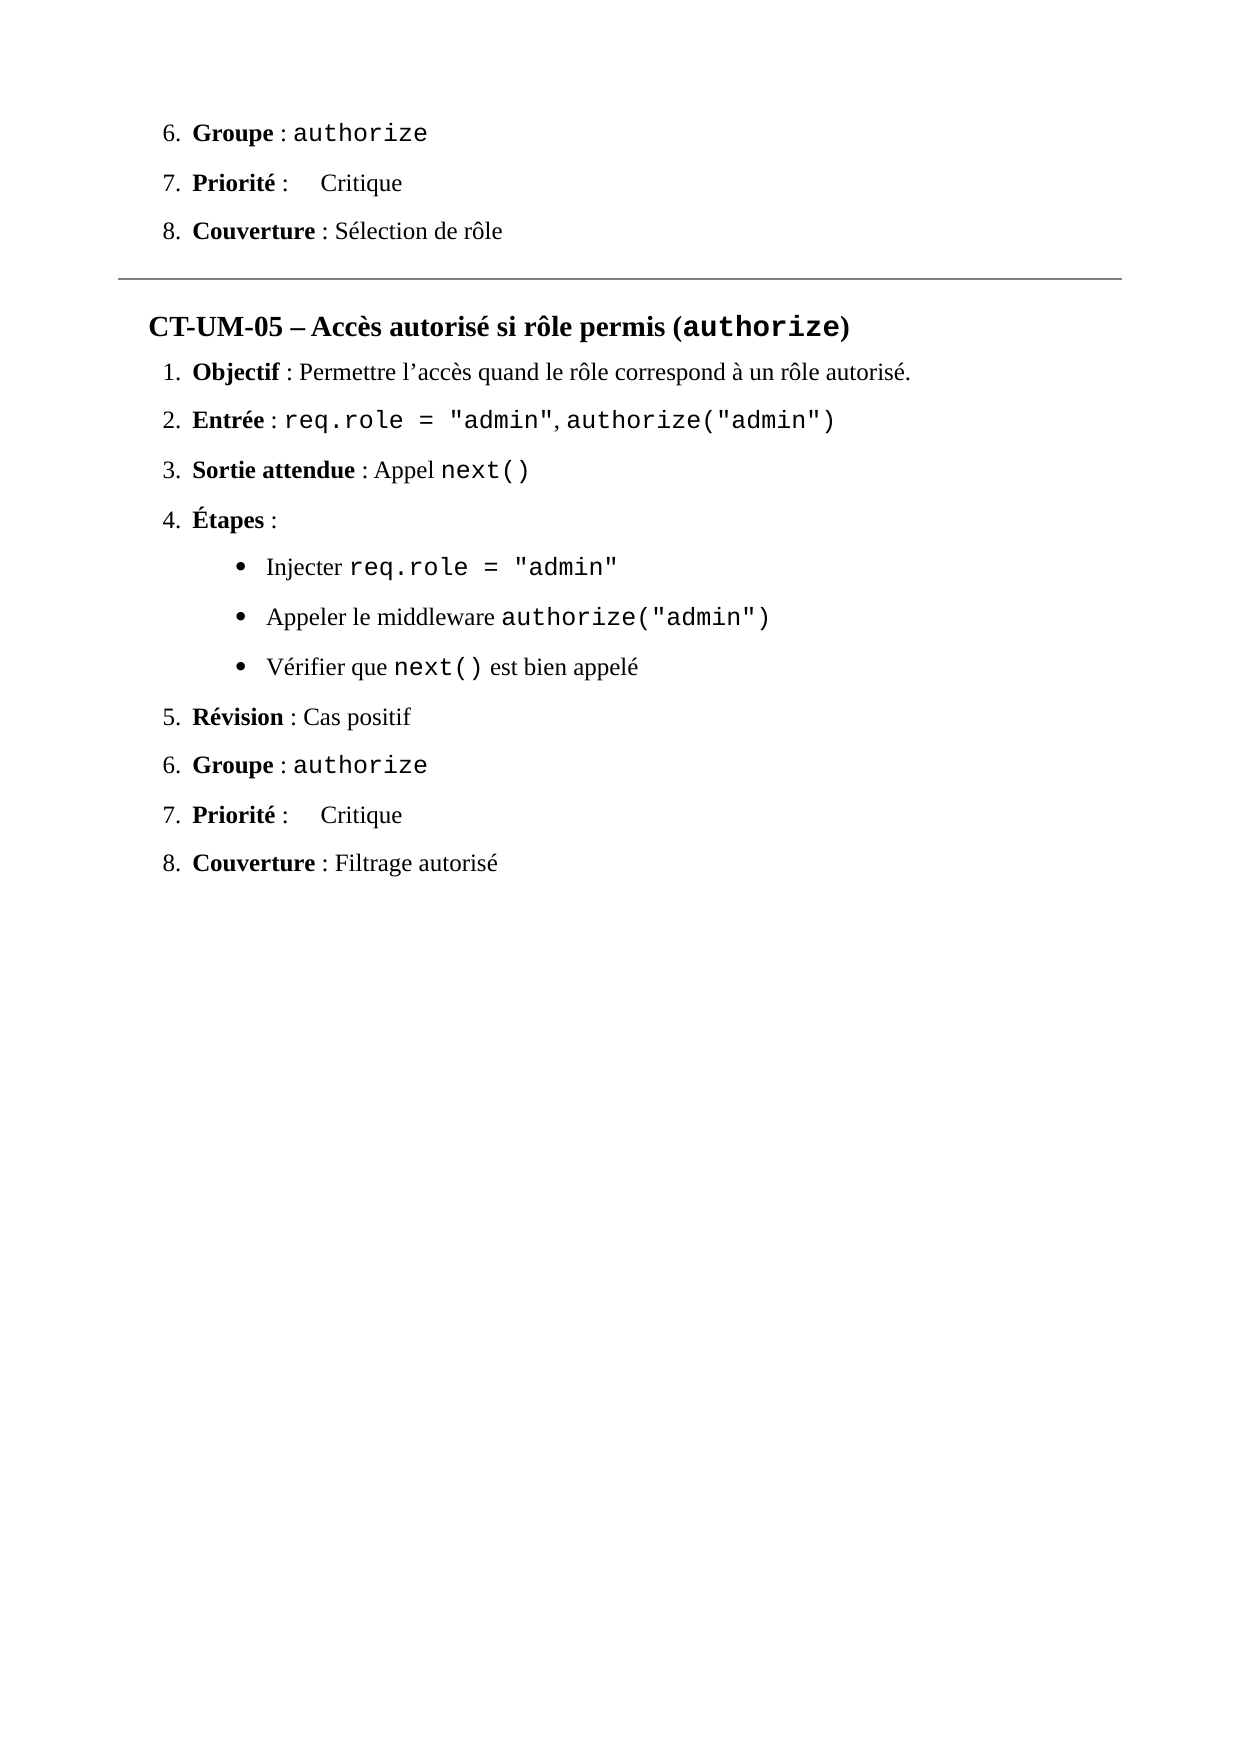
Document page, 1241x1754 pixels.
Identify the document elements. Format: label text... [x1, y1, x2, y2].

list Sortie attendue : Appel next() [162, 455, 1122, 486]
list Priorité : 🔴 Critique [162, 800, 1122, 829]
list Objectif : Permettre l’accès quand le rôle correspond à un rôle autorisé. [162, 357, 1122, 386]
list Couverture : Sélection de rôle [162, 216, 1122, 244]
list Couverture : Filtrage autorisé [162, 848, 1122, 876]
list Étapes : [162, 505, 1122, 534]
list Entrée : req.role = "admin", authorize("admin") [162, 405, 1122, 436]
list Appeler le middleware authorize("admin") [236, 602, 1122, 633]
list Groupe : authorize [162, 750, 1122, 781]
subtitle 🧪 CT-UM-05 – Accès autorisé si rôle permis (authorize) [118, 309, 1122, 345]
list Révision : Cas positif [162, 702, 1122, 731]
list Groupe : authorize [162, 118, 1122, 149]
list Vérifier que next() est bien appelé [236, 652, 1122, 683]
list Priorité : 🔴 Critique [162, 168, 1122, 197]
list Injecter req.role = "admin" [236, 552, 1122, 583]
